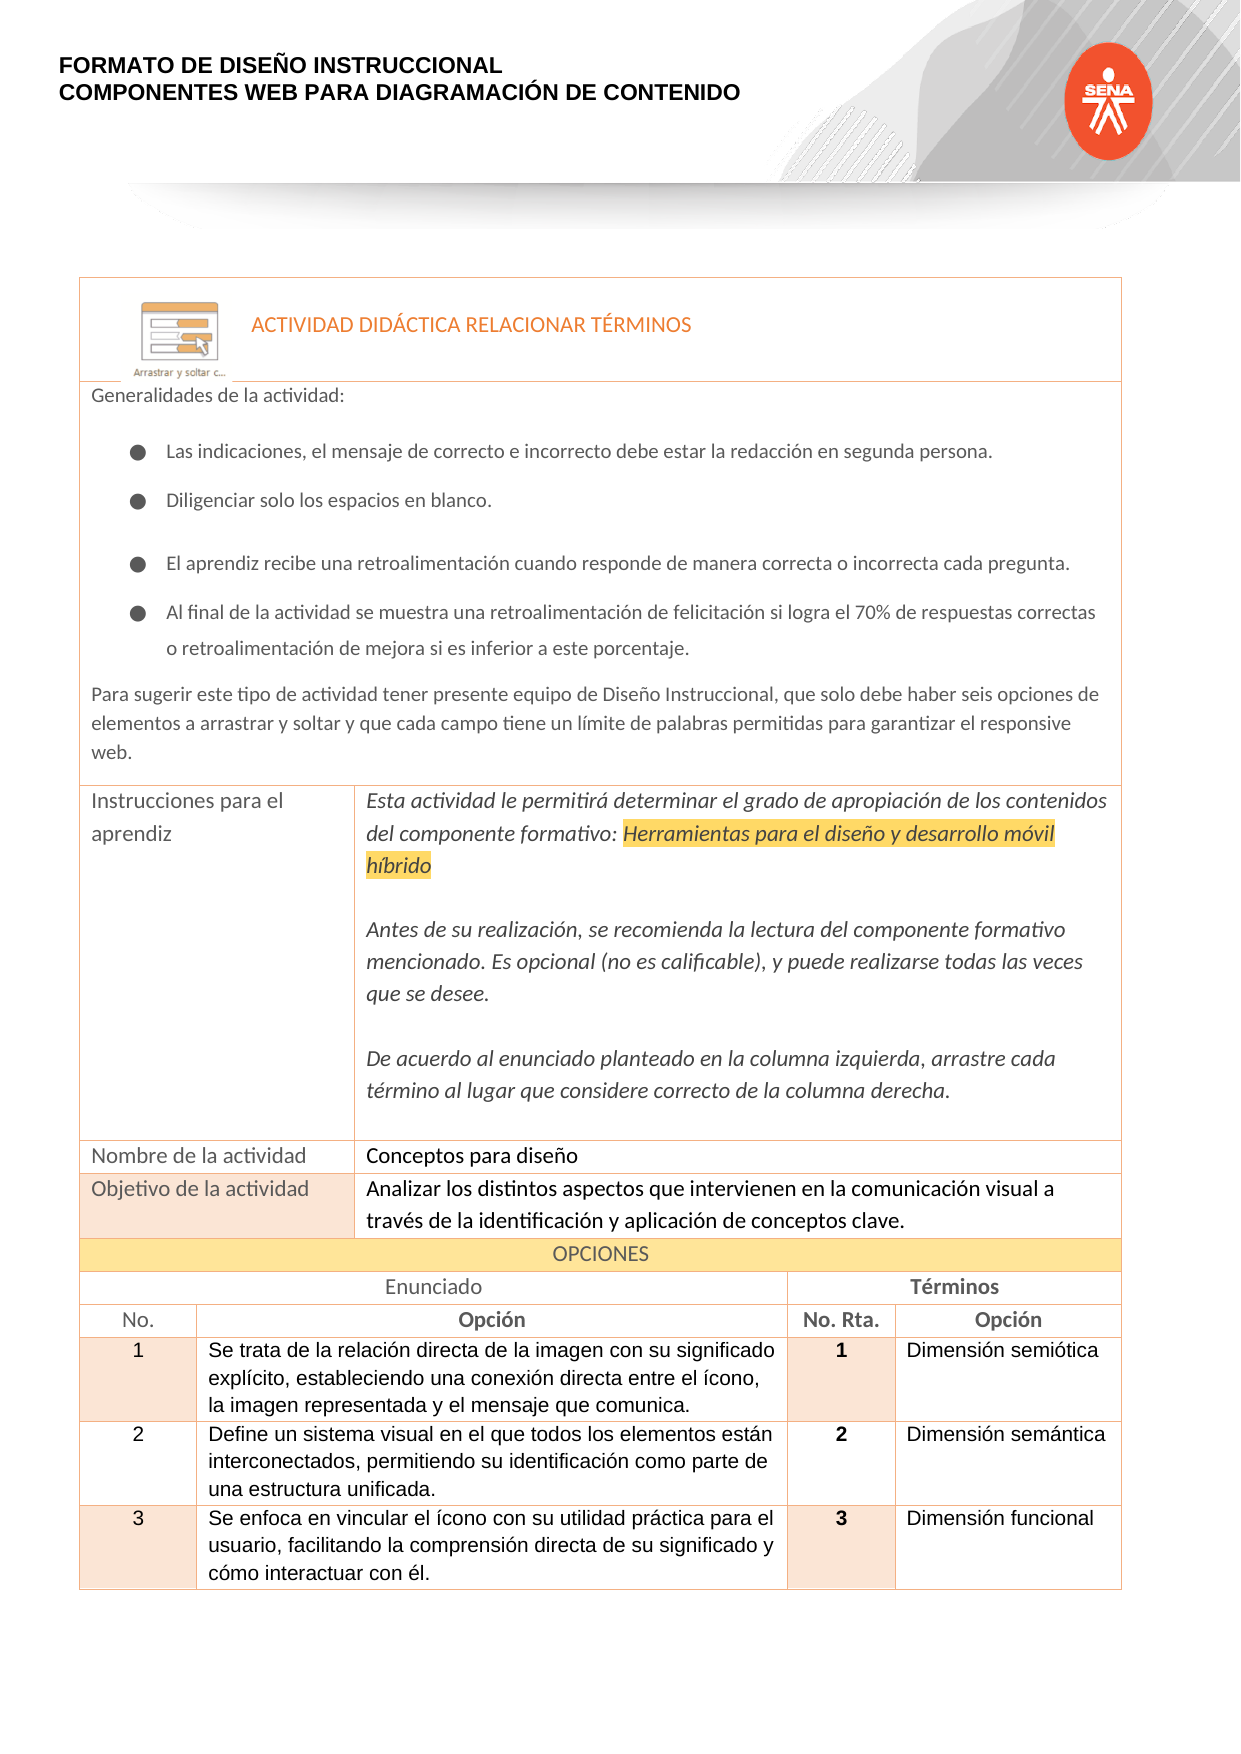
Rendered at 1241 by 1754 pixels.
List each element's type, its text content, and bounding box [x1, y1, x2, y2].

table_cell Enunciado [80, 1272, 787, 1304]
table_cell 2 [788, 1422, 895, 1505]
table_cell Instrucciones para el aprendiz [80, 786, 354, 1140]
table_cell Define un sistema visual en el que todos los elementos están interconectados, permitiendo su identificación como parte de una estructura unificada. [197, 1422, 787, 1505]
table_cell 1 [788, 1338, 895, 1421]
picture [120, 293, 233, 382]
table_header ACTIVIDAD DIDÁCTICA RELACIONAR TÉRMINOS [80, 278, 1121, 381]
table_cell Objetivo de la actividad [80, 1174, 354, 1238]
table_cell Dimensión semántica [896, 1422, 1121, 1505]
table_cell Términos [788, 1272, 1121, 1304]
table_cell Dimensión semiótica [896, 1338, 1121, 1421]
table_cell 3 [80, 1506, 196, 1588]
table_cell No. Rta. [788, 1305, 895, 1337]
table_cell 3 [788, 1506, 895, 1588]
table_cell Dimensión funcional [896, 1506, 1121, 1588]
table_cell Nombre de la actividad [80, 1141, 354, 1173]
table_cell Opción [896, 1305, 1121, 1337]
table_cell Opción [197, 1305, 787, 1337]
table_cell Se enfoca en vincular el ícono con su utilidad práctica para el usuario, facilitando la comprensión directa de su significado y cómo interactuar con él. [197, 1506, 787, 1588]
table_cell 2 [80, 1422, 196, 1505]
table_cell OPCIONES [80, 1239, 1121, 1271]
table_cell No. [80, 1305, 196, 1337]
picture [0, 0, 1241, 229]
table_cell 1 [80, 1338, 196, 1421]
table_cell Esta actividad le permitirá determinar el grado de apropiación de los contenidos del componente formativo: Herramientas para el diseño y desarrollo móvil híbrido Antes de su realización, se recomienda la lectura del componente formativo mencionado. Es opcional (no es calificable), y puede realizarse todas las veces que se desee. De acuerdo al enunciado planteado en la columna izquierda, arrastre cada término al lugar que considere correcto de la columna derecha. [355, 786, 1121, 1140]
table_cell Generalidades de la actividad: Las indicaciones, el mensaje de correcto e incorrecto debe estar la redacción en segunda persona. Diligenciar solo los espacios en blanco. El aprendiz recibe una retroalimentación cuando responde de manera correcta o incorrecta cada pregunta. Al final de la actividad se muestra una retroalimentación de felicitación si logra el 70% de respuestas correctas o retroalimentación de mejora si es inferior a este porcentaje. Para sugerir este tipo de actividad tener presente equipo de Diseño Instruccional, que solo debe haber seis opciones de elementos a arrastrar y soltar y que cada campo tiene un límite de palabras permitidas para garantizar el responsive web. [80, 382, 1121, 785]
table_cell Analizar los distintos aspectos que intervienen en la comunicación visual a través de la identificación y aplicación de conceptos clave. [355, 1174, 1121, 1238]
table_cell Conceptos para diseño [355, 1141, 1121, 1173]
table_cell Se trata de la relación directa de la imagen con su significado explícito, estableciendo una conexión directa entre el ícono, la imagen representada y el mensaje que comunica. [197, 1338, 787, 1421]
